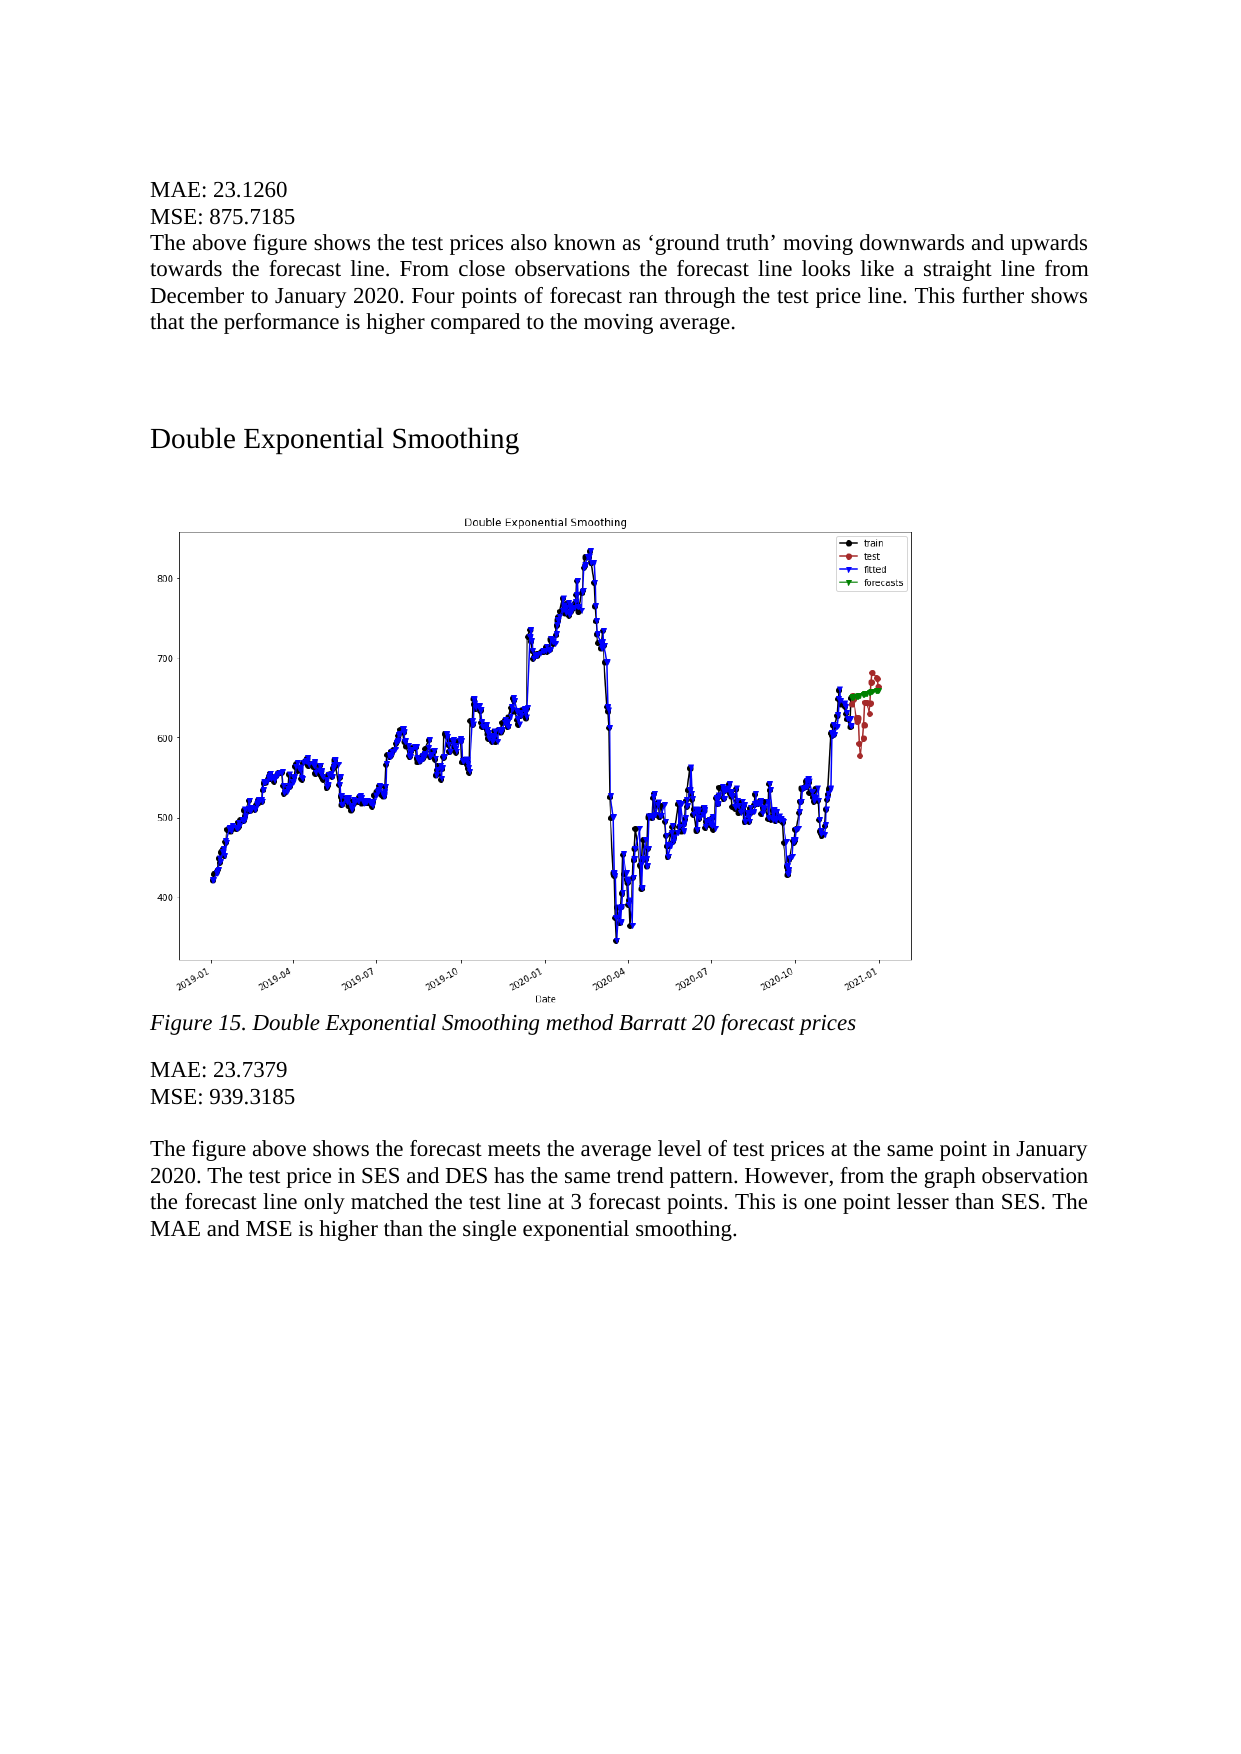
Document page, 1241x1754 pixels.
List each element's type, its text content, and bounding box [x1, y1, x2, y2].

text MSE: 875.7185 [150, 203, 1090, 229]
text MAE: 23.7379 [150, 1056, 1090, 1083]
text Double Exponential Smoothing [150, 421, 1090, 454]
text Figure 15. Double Exponential Smoothing method Barratt 20 forecast prices [150, 1009, 1090, 1036]
text The figure above shows the forecast meets the average level of test prices at the same point in January 2020. The test price in SES and DES has the same trend pattern. However, from the graph observation the forecast line only matched the test line at 3 forecast points. This is one point lesser than SES. The MAE and MSE is higher than the single exponential smoothing. [150, 1136, 1090, 1241]
picture [150, 511, 917, 1010]
text MAE: 23.1260 [150, 176, 1090, 203]
text MSE: 939.3185 [150, 1083, 1090, 1109]
text The above figure shows the test prices also known as ‘ground truth’ moving downwards and upwards towards the forecast line. From close observations the forecast line looks like a straight line from December to January 2020. Four points of forecast ran through the test price line. This further shows that the performance is higher compared to the moving average. [150, 229, 1090, 334]
